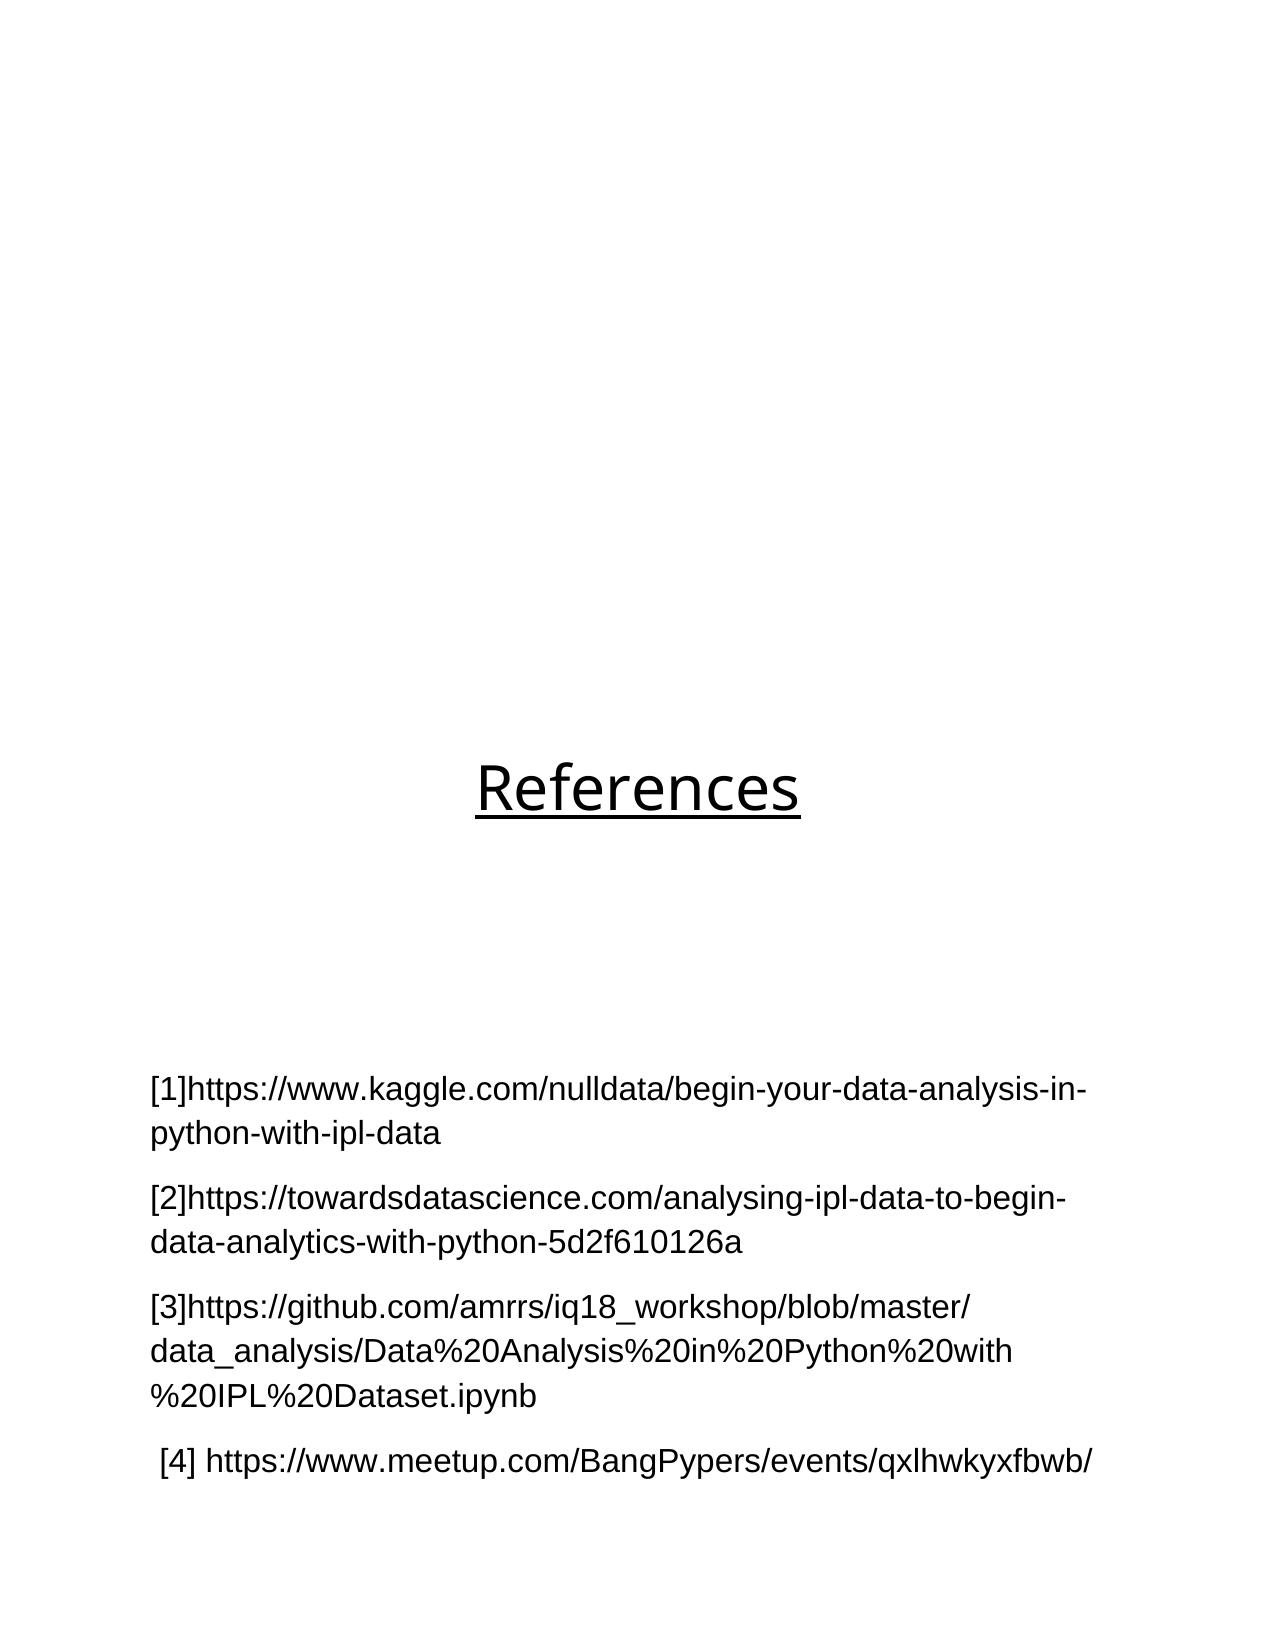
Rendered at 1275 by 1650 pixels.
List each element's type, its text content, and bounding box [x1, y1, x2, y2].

text [4] https://www.meetup.com/BangPypers/events/qxlhwkyxfbwb/ [150, 1441, 1125, 1479]
text References [150, 743, 1125, 828]
text [2]https://towardsdatascience.com/analysing-ipl-data-to-begin-data-analytics-with-python-5d2f610126a [150, 1178, 1125, 1261]
text [3]https://github.com/amrrs/iq18_workshop/blob/master/data_analysis/Data%20Analysis%20in%20Python%20with%20IPL%20Dataset.ipynb [150, 1287, 1125, 1414]
text [1]https://www.kaggle.com/nulldata/begin-your-data-analysis-in-python-with-ipl-data [150, 1069, 1125, 1152]
